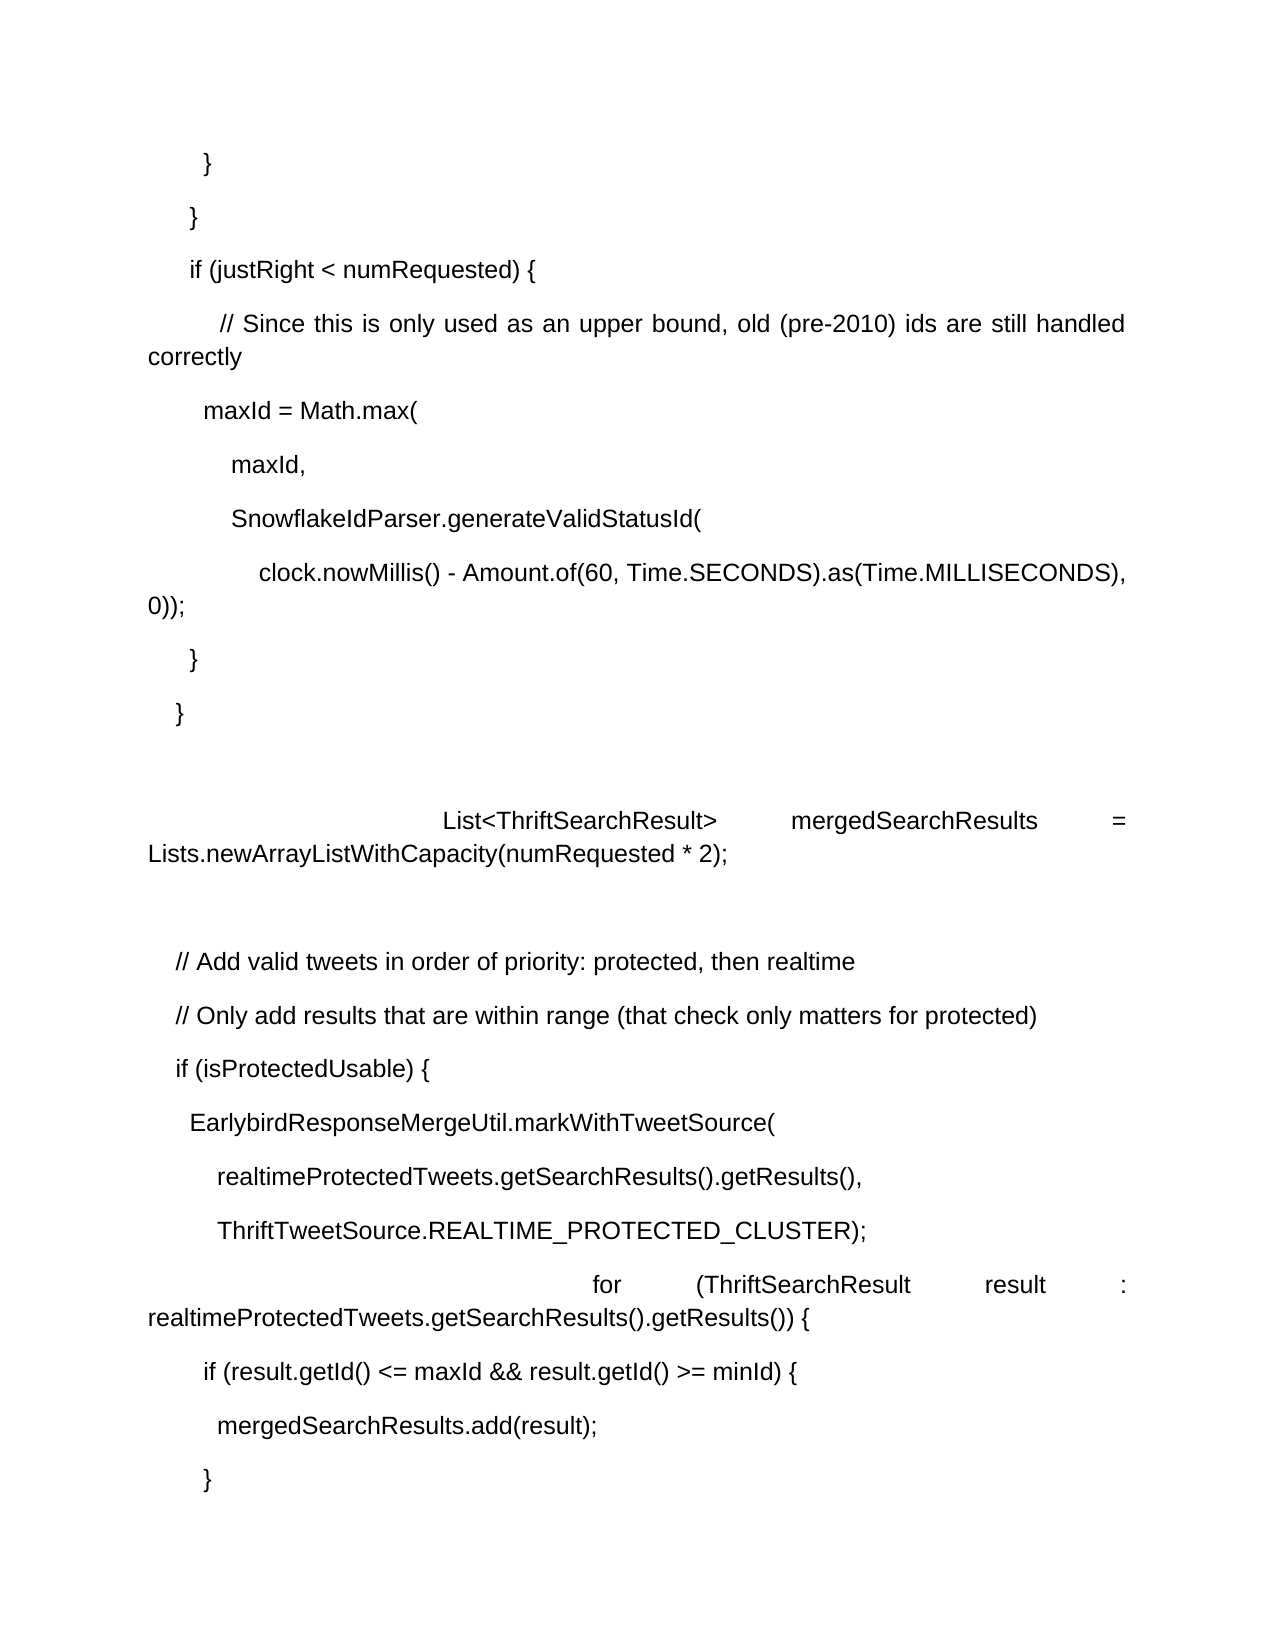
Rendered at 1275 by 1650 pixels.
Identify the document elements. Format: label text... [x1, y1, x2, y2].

text } [148, 644, 1127, 673]
text List<ThriftSearchResult> mergedSearchResults = Lists.newArrayListWithCapacity(numRequested * 2); [148, 806, 1127, 868]
text if (isProtectedUsable) { [148, 1054, 1127, 1083]
text clock.nowMillis() - Amount.of(60, Time.SECONDS).as(Time.MILLISECONDS), 0)); [148, 558, 1127, 619]
text EarlybirdResponseMergeUtil.markWithTweetSource( [148, 1108, 1127, 1137]
text // Since this is only used as an upper bound, old (pre-2010) ids are still handled correctly [148, 309, 1127, 371]
text } [148, 201, 1127, 230]
text if (justRight < numRequested) { [148, 255, 1127, 284]
text maxId, [148, 450, 1127, 479]
text } [148, 1464, 1127, 1493]
text // Add valid tweets in order of priority: protected, then realtime [148, 947, 1127, 976]
text maxId = Math.max( [148, 396, 1127, 425]
text } [148, 698, 1127, 727]
text } [148, 148, 1127, 176]
text ThriftTweetSource.REALTIME_PROTECTED_CLUSTER); [148, 1216, 1127, 1245]
text mergedSearchResults.add(result); [148, 1411, 1127, 1439]
text realtimeProtectedTweets.getSearchResults().getResults(), [148, 1162, 1127, 1191]
text SnowflakeIdParser.generateValidStatusId( [148, 504, 1127, 532]
text // Only add results that are within range (that check only matters for protected) [148, 1001, 1127, 1029]
text if (result.getId() <= maxId && result.getId() >= minId) { [148, 1357, 1127, 1386]
text for (ThriftSearchResult result : realtimeProtectedTweets.getSearchResults().getResults()) { [148, 1270, 1127, 1332]
